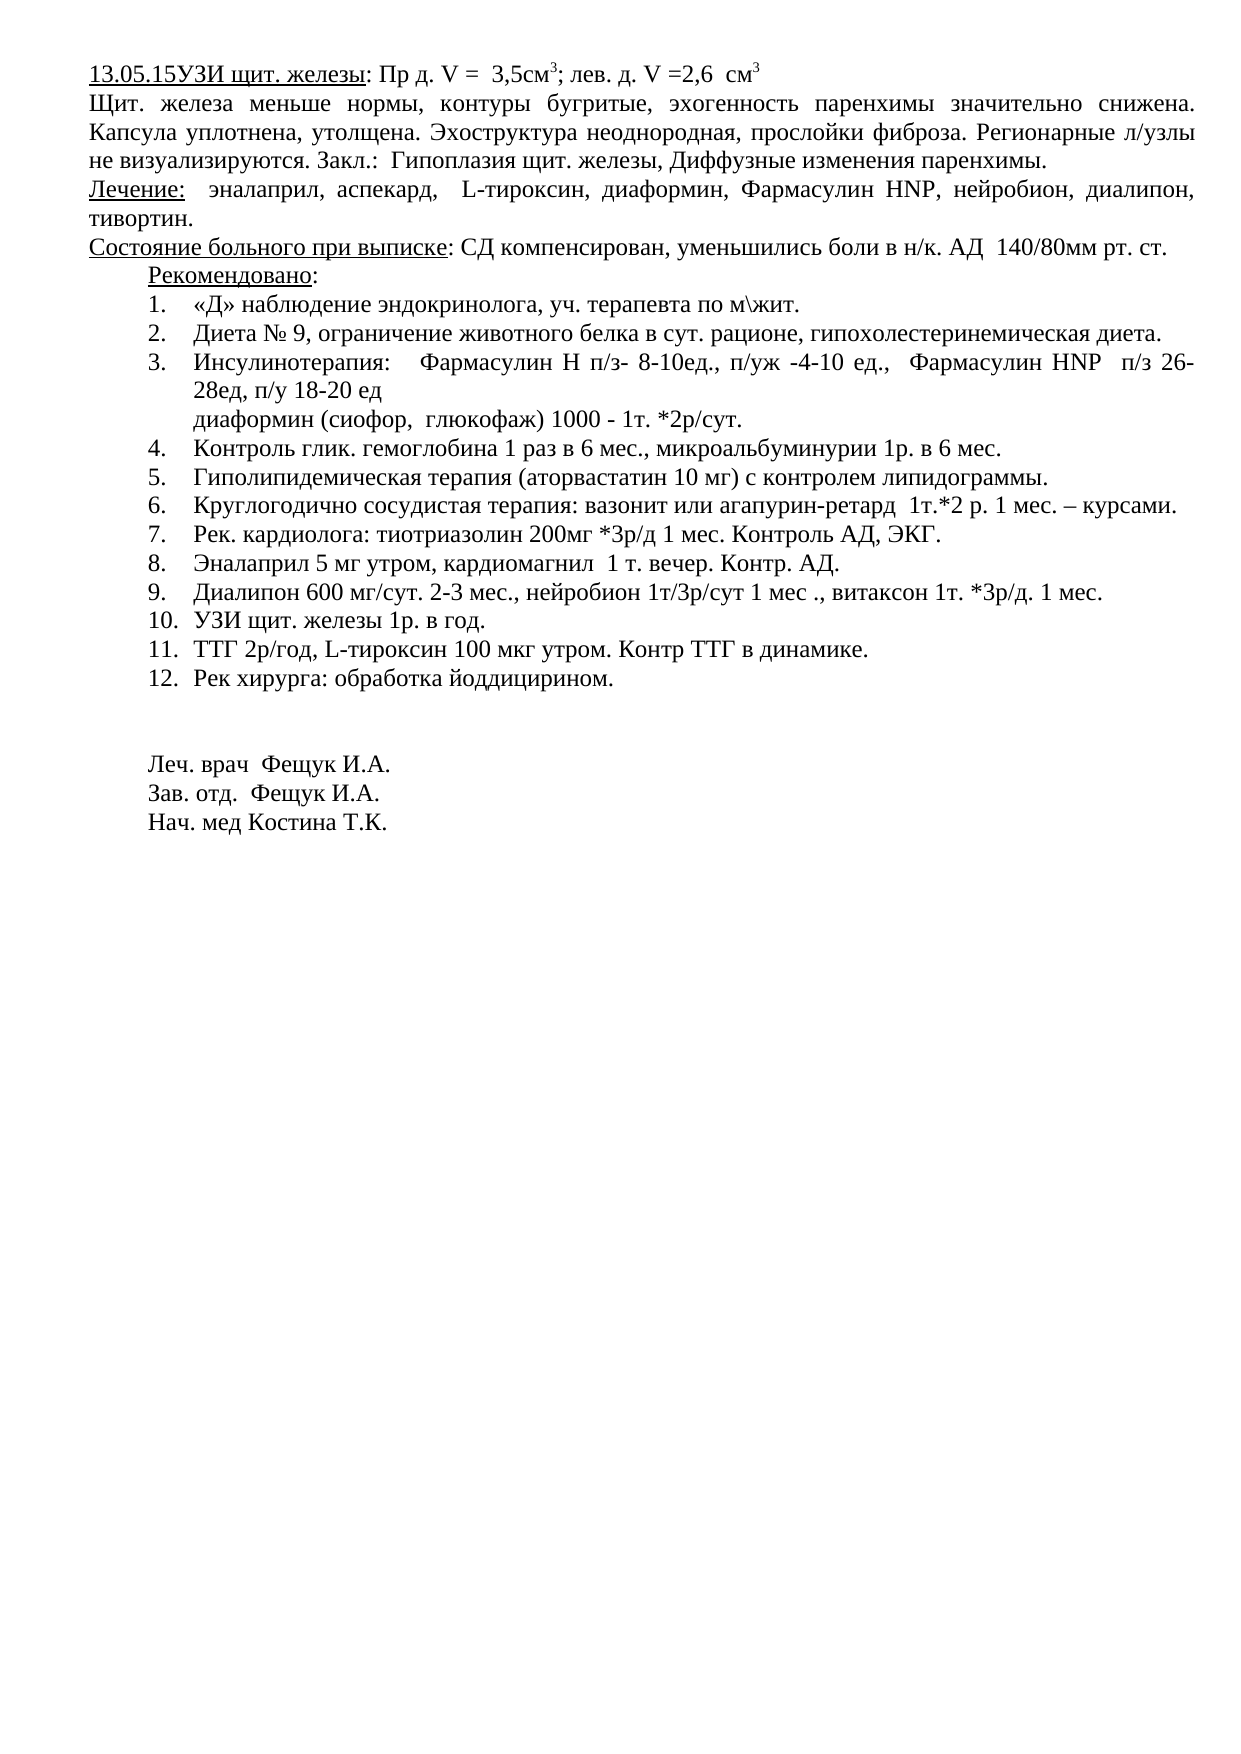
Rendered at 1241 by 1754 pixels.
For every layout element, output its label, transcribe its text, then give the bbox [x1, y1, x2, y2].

list Рек. кардиолога: тиотриазолин 200мг *3р/д 1 мес. Контроль АД, ЭКГ. [148, 519, 1196, 548]
list Гиполипидемическая терапия (аторвастатин 10 мг) с контролем липидограммы. [148, 462, 1196, 490]
text Щит. железа меньше нормы, контуры бугритые, эхогенность паренхимы значительно снижена. Капсула уплотнена, утолщена. Эхоструктура неоднородная, прослойки фиброза. Регионарные л/узлы не визуализируются. Закл.: Гипоплазия щит. железы, Диффузные изменения паренхимы. [89, 88, 1196, 174]
text 13.05.15УЗИ щит. железы: Пр д. V = 3,5см3; лев. д. V =2,6 см3 [89, 59, 1196, 88]
list Диалипон 600 мг/сут. 2-3 мес., нейробион 1т/3р/сут 1 мес ., витаксон 1т. *3р/д. 1 мес. [148, 577, 1196, 605]
text Рекомендовано: [148, 260, 1196, 289]
list УЗИ щит. железы 1р. в год. [148, 605, 1196, 634]
list Инсулинотерапия: Фармасулин Н п/з- 8-10ед., п/уж -4-10 ед., Фармасулин НNР п/з 26-28ед, п/у 18-20 ед [148, 347, 1196, 404]
text диаформин (сиофор, глюкофаж) 1000 - 1т. *2р/сут. [193, 404, 1196, 433]
text Состояние больного при выписке: СД компенсирован, уменьшились боли в н/к. АД 140/80мм рт. ст. [89, 232, 1196, 260]
subtitle Леч. врач Фещук И.А. [148, 749, 1196, 778]
list Диета № 9, ограничение животного белка в сут. рационе, гипохолестеринемическая диета. [148, 318, 1196, 347]
list Контроль глик. гемоглобина 1 раз в 6 мес., микроальбуминурии 1р. в 6 мес. [148, 433, 1196, 462]
text Зав. отд. Фещук И.А. [148, 778, 1196, 807]
list Рек хирурга: обработка йоддицирином. [148, 663, 1196, 692]
list Круглогодично сосудистая терапия: вазонит или агапурин-ретард 1т.*2 р. 1 мес. – курсами. [148, 490, 1196, 519]
text Лечение: эналаприл, аспекард, L-тироксин, диаформин, Фармасулин НNР, нейробион, диалипон, тивортин. [89, 174, 1196, 232]
text Нач. мед Костина Т.К. [148, 807, 1196, 835]
list Эналаприл 5 мг утром, кардиомагнил 1 т. вечер. Контр. АД. [148, 548, 1196, 577]
list «Д» наблюдение эндокринолога, уч. терапевта по м\жит. [148, 289, 1196, 318]
list ТТГ 2р/год, L-тироксин 100 мкг утром. Контр ТТГ в динамике. [148, 634, 1196, 663]
